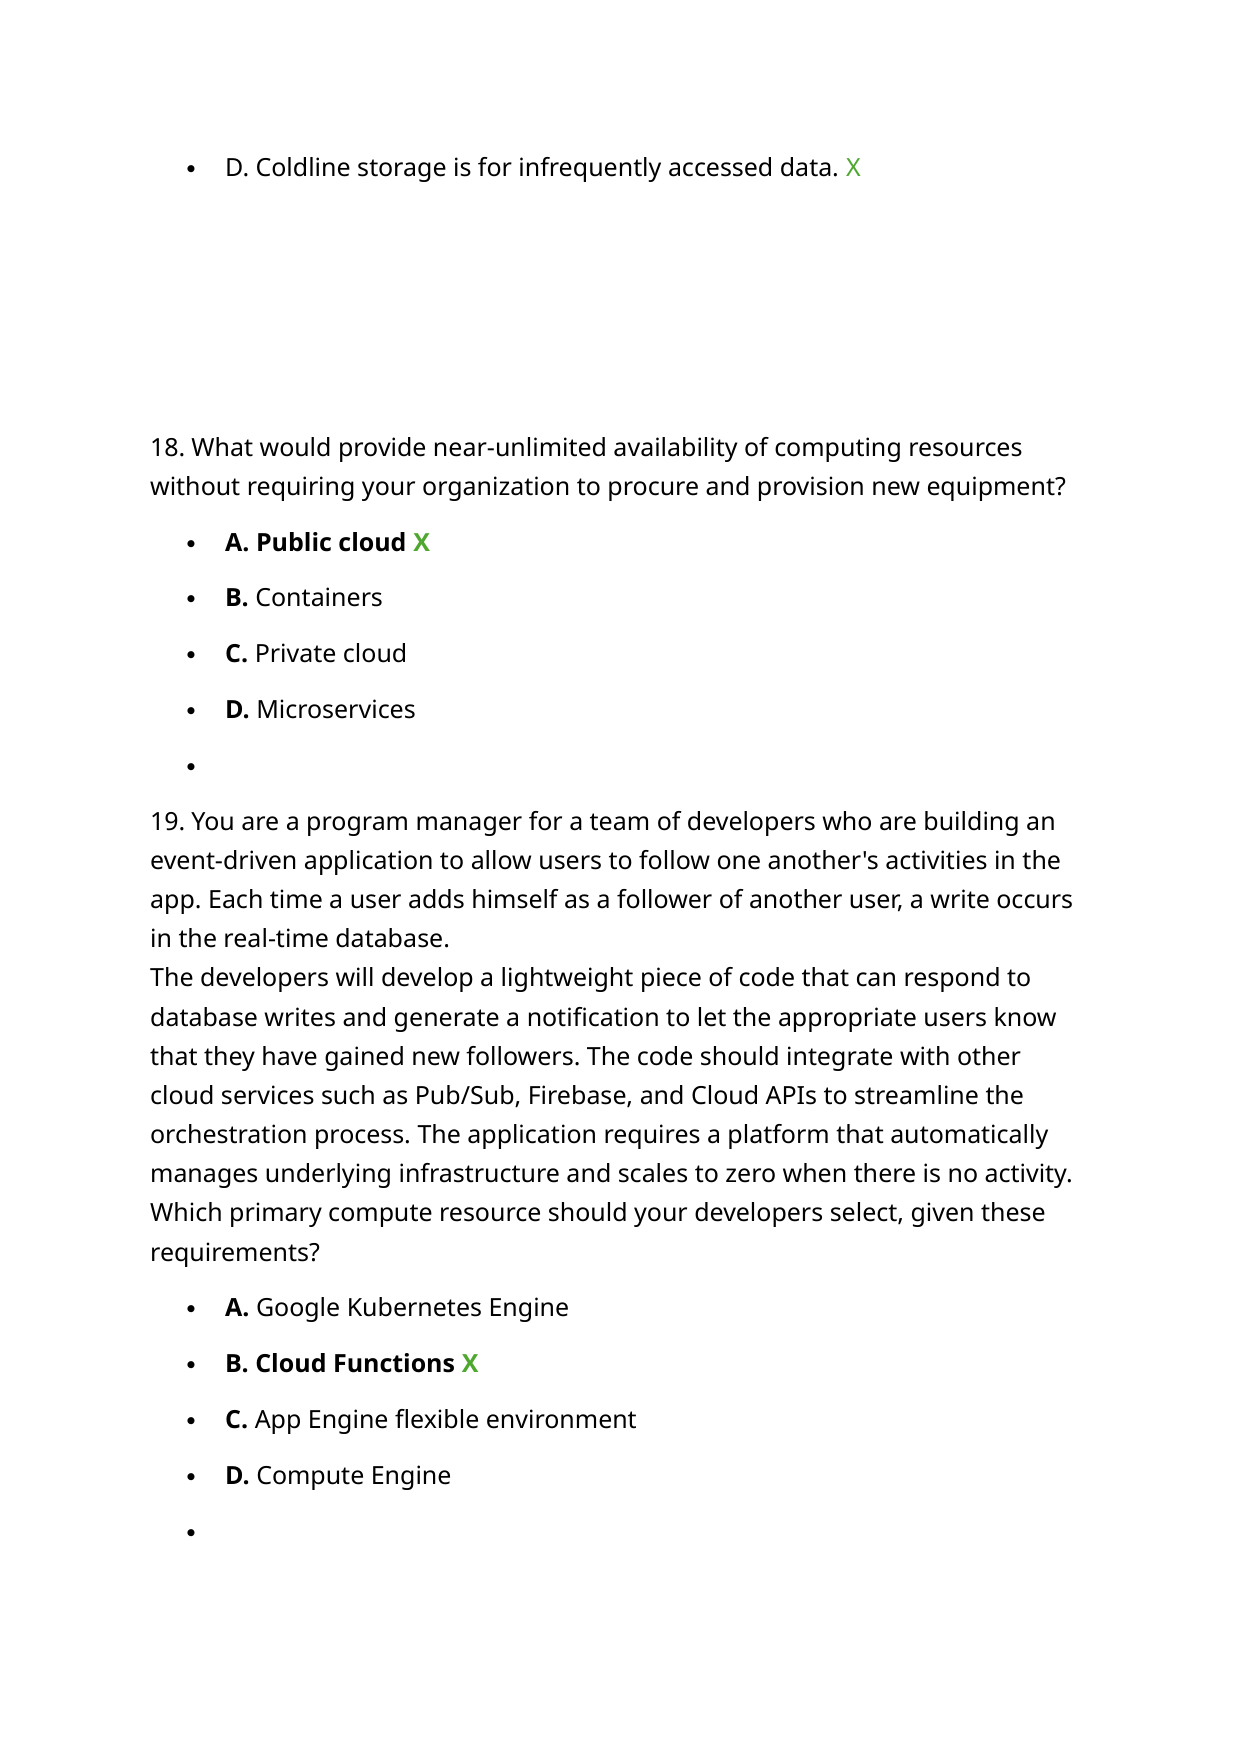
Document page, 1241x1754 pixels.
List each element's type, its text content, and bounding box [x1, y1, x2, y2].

list B. Containers [187, 580, 1090, 614]
list D. Microservices [187, 692, 1090, 726]
list A. Public cloud X [187, 524, 1090, 558]
text 18. What would provide near-unlimited availability of computing resources without requiring your organization to procure and provision new equipment? [150, 429, 1090, 502]
list C. Private cloud [187, 636, 1090, 670]
list D. Coldline storage is for infrequently accessed data. X [187, 150, 1090, 184]
list B. Cloud Functions X [187, 1346, 1090, 1380]
list A. Google Kubernetes Engine [187, 1290, 1090, 1324]
text 19. You are a program manager for a team of developers who are building an event-driven application to allow users to follow one another's activities in the app. Each time a user adds himself as a follower of another user, a write occurs in the real-time database. The developers will develop a lightweight piece of code that can respond to database writes and generate a notification to let the appropriate users know that they have gained new followers. The code should integrate with other cloud services such as Pub/Sub, Firebase, and Cloud APIs to streamline the orchestration process. The application requires a platform that automatically manages underlying infrastructure and scales to zero when there is no activity. Which primary compute resource should your developers select, given these requirements? [150, 803, 1090, 1268]
list D. Compute Engine [187, 1457, 1090, 1492]
list C. App Engine flexible environment [187, 1402, 1090, 1436]
